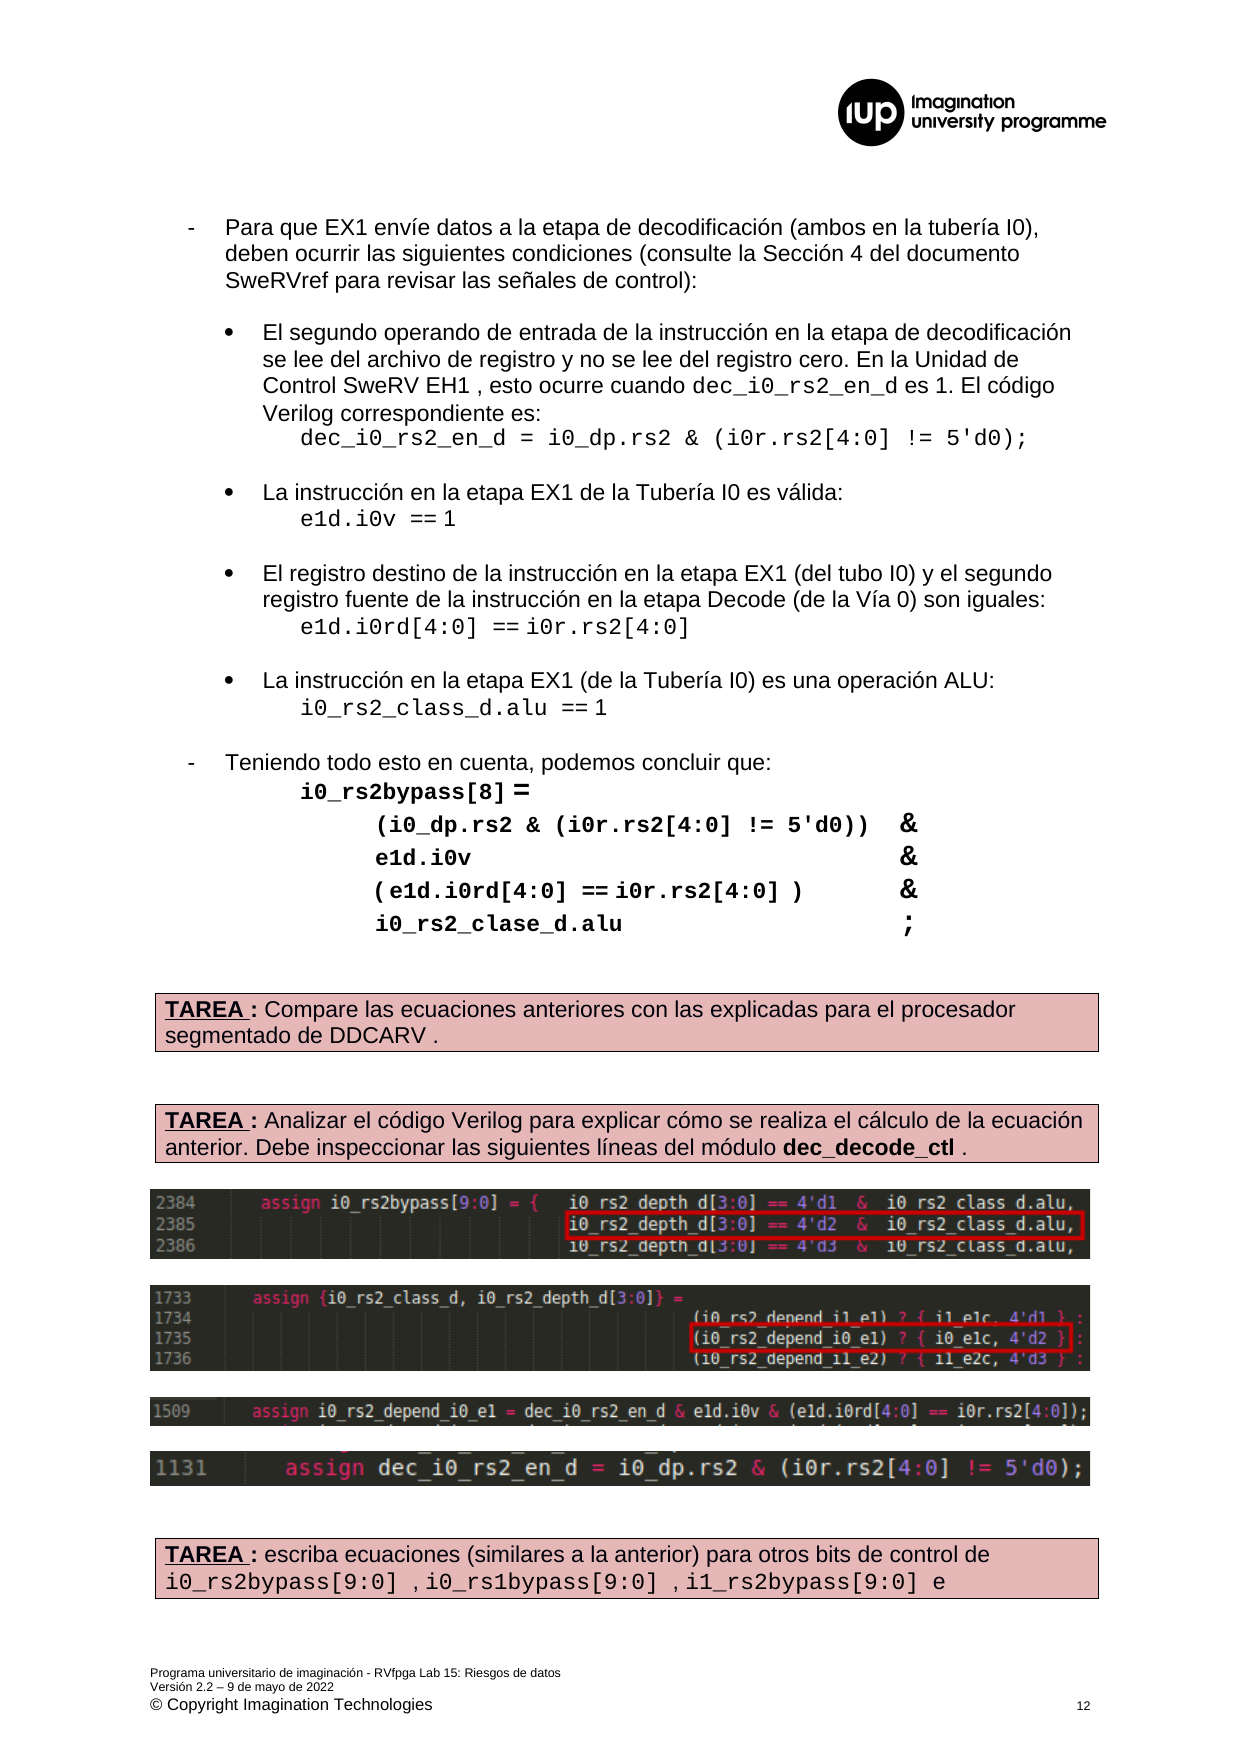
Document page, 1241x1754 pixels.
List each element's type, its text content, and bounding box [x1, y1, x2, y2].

list El segundo operando de entrada de la instrucción en la etapa de decodificación se lee del archivo de registro y no se lee del registro cero. En la Unidad de Control SweRV EH1 , esto ocurre cuando dec_i0_rs2_en_d es 1. El código Verilog correspondiente es: [225, 319, 1090, 427]
list i0_rs2_class_d.alu == 1 [262, 694, 1090, 722]
list El registro destino de la instrucción en la etapa EX1 (del tubo I0) y el segundo registro fuente de la instrucción en la etapa Decode (de la Vía 0) son iguales: [225, 560, 1090, 613]
list dec_i0_rs2_en_d = i0_dp.rs2 & (i0r.rs2[4:0] != 5'd0); [262, 427, 1090, 453]
text e1d.i0v & [300, 841, 1090, 874]
picture [150, 1285, 1091, 1371]
list Para que EX1 envíe datos a la etapa de decodificación (ambos en la tubería I0), deben ocurrir las siguientes condiciones (consulte la Sección 4 del documento SweRVref para revisar las señales de control): [187, 214, 1090, 293]
list Teniendo todo esto en cuenta, podemos concluir que: [187, 748, 1090, 775]
text i0_rs2_clase_d.alu ; [300, 907, 1090, 940]
picture [150, 1397, 1091, 1426]
list TAREA : Compare las ecuaciones anteriores con las explicadas para el procesador segmentado de DDCARV . [156, 994, 1098, 1051]
list La instrucción en la etapa EX1 (de la Tubería I0) es una operación ALU: [225, 667, 1090, 694]
picture [837, 77, 1108, 148]
list e1d.i0v == 1 [262, 505, 1090, 534]
list La instrucción en la etapa EX1 de la Tubería I0 es válida: [225, 479, 1090, 505]
text ( e1d.i0rd[4:0] == i0r.rs2[4:0] ) & [300, 874, 1090, 907]
picture [150, 1189, 1091, 1259]
list TAREA : Analizar el código Verilog para explicar cómo se realiza el cálculo de la ecuación anterior. Debe inspeccionar las siguientes líneas del módulo dec_decode_ctl . [156, 1105, 1098, 1162]
text i0_rs2bypass[8] = [300, 775, 1090, 808]
picture [150, 1451, 1091, 1486]
text (i0_dp.rs2 & (i0r.rs2[4:0] != 5'd0)) & [300, 808, 1090, 841]
list e1d.i0rd[4:0] == i0r.rs2[4:0] [262, 613, 1090, 641]
